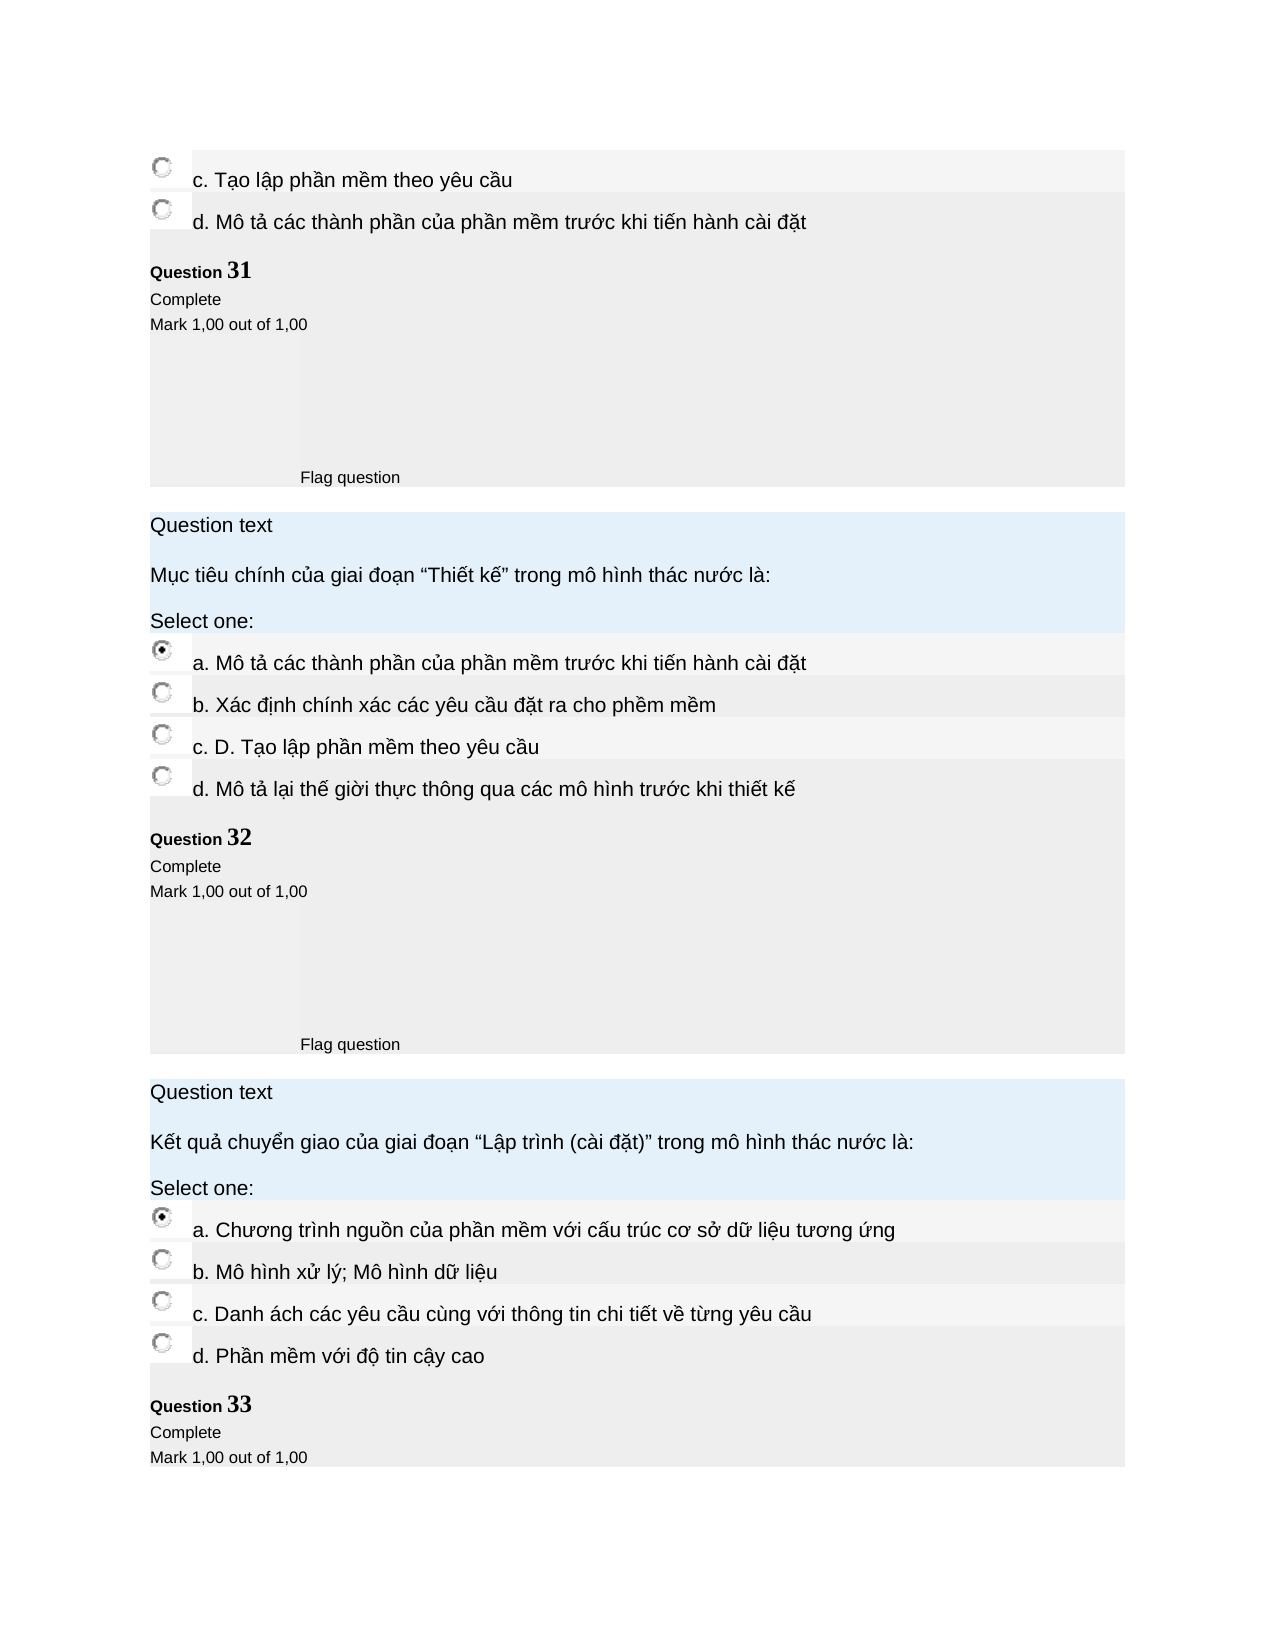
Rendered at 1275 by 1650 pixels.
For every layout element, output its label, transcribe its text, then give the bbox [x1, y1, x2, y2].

text a. Mô tả các thành phần của phần mềm trước khi tiến hành cài đặt [150, 633, 1125, 675]
text Question 32 [150, 822, 1125, 851]
text Select one: [150, 1175, 1125, 1200]
text Question 33 [150, 1389, 1125, 1417]
text Flag question [150, 901, 1125, 1054]
text Mark 1,00 out of 1,00 [150, 308, 1125, 333]
text Kết quả chuyển giao của giai đoạn “Lập trình (cài đặt)” trong mô hình thác nước là: [150, 1129, 1125, 1154]
text b. Xác định chính xác các yêu cầu đặt ra cho phềm mềm [150, 675, 1125, 717]
text d. Phần mềm với độ tin cậy cao [150, 1326, 1125, 1368]
text d. Mô tả lại thế giời thực thông qua các mô hình trước khi thiết kế [150, 759, 1125, 801]
text Complete [150, 1417, 1125, 1442]
text d. Mô tả các thành phần của phần mềm trước khi tiến hành cài đặt [150, 192, 1125, 234]
text Select one: [150, 608, 1125, 633]
text Flag question [150, 333, 1125, 487]
text Question text [150, 1079, 1125, 1104]
text b. Mô hình xử lý; Mô hình dữ liệu [150, 1242, 1125, 1284]
text Mục tiêu chính của giai đoạn “Thiết kế” trong mô hình thác nước là: [150, 562, 1125, 587]
text Question text [150, 512, 1125, 537]
text c. Tạo lập phần mềm theo yêu cầu [150, 150, 1125, 192]
text c. D. Tạo lập phần mềm theo yêu cầu [150, 717, 1125, 759]
text c. Danh ách các yêu cầu cùng với thông tin chi tiết về từng yêu cầu [150, 1284, 1125, 1326]
text Mark 1,00 out of 1,00 [150, 876, 1125, 901]
text Mark 1,00 out of 1,00 [150, 1442, 1125, 1467]
text Question 31 [150, 255, 1125, 283]
text Complete [150, 283, 1125, 308]
text Complete [150, 851, 1125, 876]
text a. Chương trình nguồn của phần mềm với cấu trúc cơ sở dữ liệu tương ứng [150, 1200, 1125, 1242]
